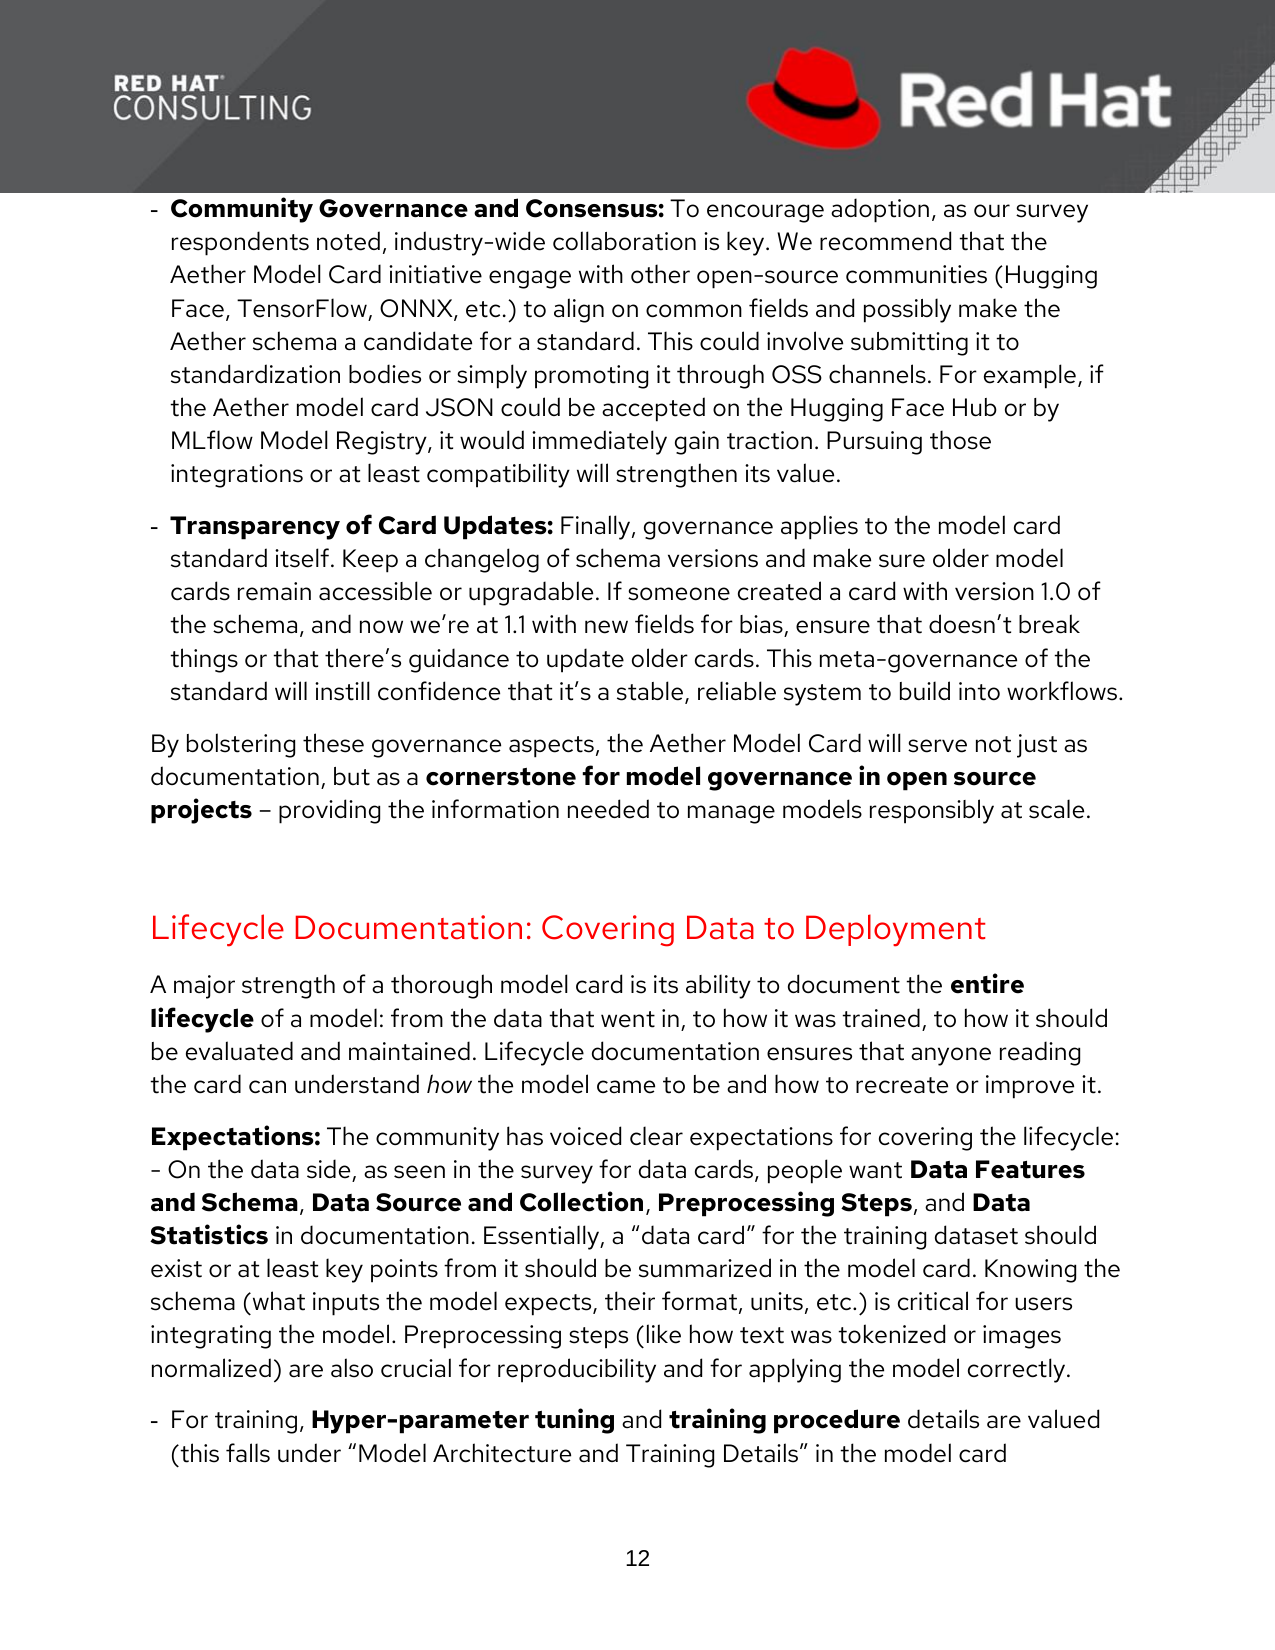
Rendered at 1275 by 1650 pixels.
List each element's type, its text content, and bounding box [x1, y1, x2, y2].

text By bolstering these governance aspects, the Aether Model Card will serve not just as documentation, but as a cornerstone for model governance in open source projects – providing the information needed to manage models responsibly at scale. [150, 727, 1125, 826]
text Expectations: The community has voiced clear expectations for covering the lifecycle: - On the data side, as seen in the survey for data cards, people want Data Features and Schema, Data Source and Collection, Preprocessing Steps, and Data Statistics in documentation. Essentially, a “data card” for the training dataset should exist or at least key points from it should be summarized in the model card. Knowing the schema (what inputs the model expects, their format, units, etc.) is critical for users integrating the model. Preprocessing steps (like how text was tokenized or images normalized) are also crucial for reproducibility and for applying the model correctly. [150, 1120, 1125, 1385]
list Transparency of Card Updates: Finally, governance applies to the model card standard itself. Keep a changelog of schema versions and make sure older model cards remain accessible or upgradable. If someone created a card with version 1.0 of the schema, and now we’re at 1.1 with new fields for bias, ensure that doesn’t break things or that there’s guidance to update older cards. This meta-governance of the standard will instill confidence that it’s a stable, reliable system to build into workflows. [150, 509, 1125, 708]
picture [0, 0, 1275, 193]
list Community Governance and Consensus: To encourage adoption, as our survey respondents noted, industry-wide collaboration is key. We recommend that the Aether Model Card initiative engage with other open-source communities (Hugging Face, TensorFlow, ONNX, etc.) to align on common fields and possibly make the Aether schema a candidate for a standard. This could involve submitting it to standardization bodies or simply promoting it through OSS channels. For example, if the Aether model card JSON could be accepted on the Hugging Face Hub or by MLflow Model Registry, it would immediately gain traction. Pursuing those integrations or at least compatibility will strengthen its value. [150, 150, 1125, 490]
subtitle Lifecycle Documentation: Covering Data to Deployment [150, 906, 1125, 950]
text A major strength of a thorough model card is its ability to document the entire lifecycle of a model: from the data that went in, to how it was trained, to how it should be evaluated and maintained. Lifecycle documentation ensures that anyone reading the card can understand how the model came to be and how to recreate or improve it. [150, 968, 1125, 1101]
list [150, 1403, 1125, 1470]
